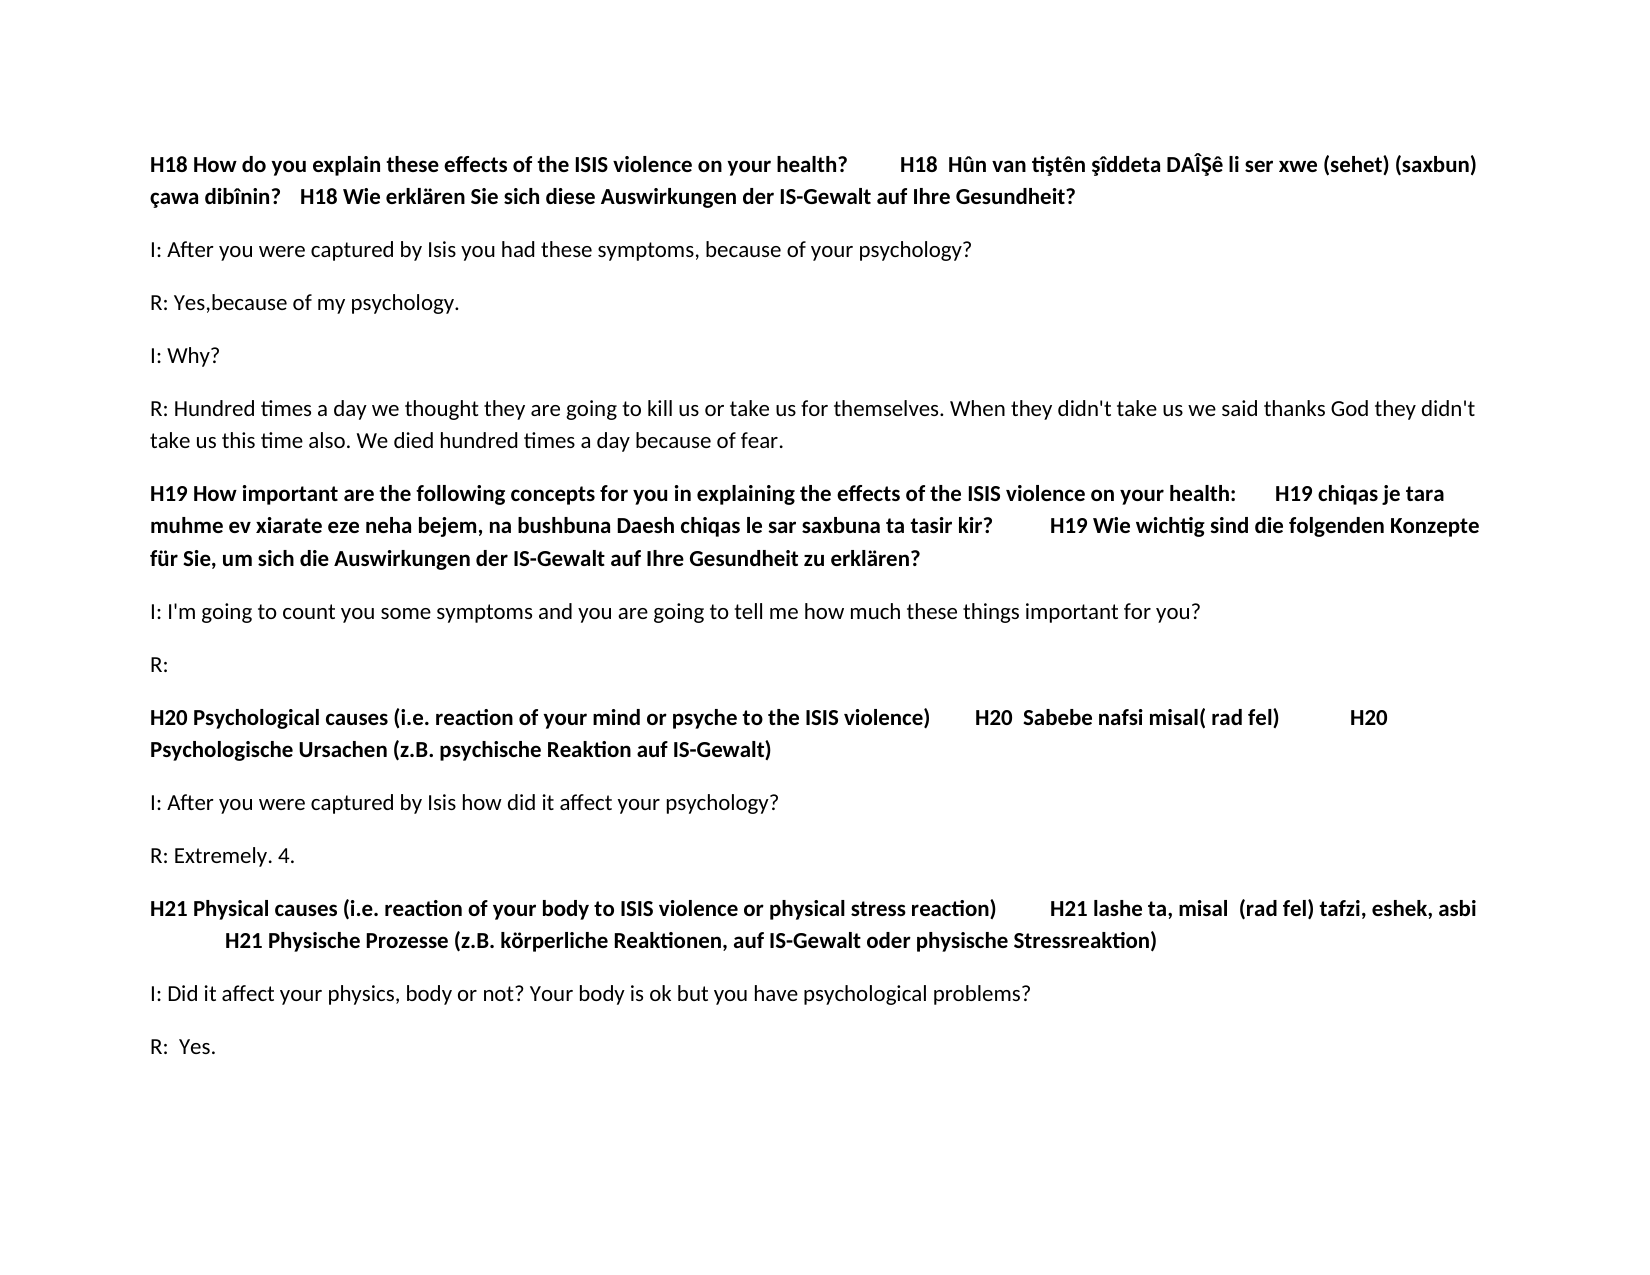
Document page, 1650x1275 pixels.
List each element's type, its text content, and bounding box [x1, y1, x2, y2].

text H19 How important are the following concepts for you in explaining the effects of the ISIS violence on your health: H19 chiqas je tara muhme ev xiarate eze neha bejem, na bushbuna Daesh chiqas le sar saxbuna ta tasir kir? H19 Wie wichtig sind die folgenden Konzepte für Sie, um sich die Auswirkungen der IS-Gewalt auf Ihre Gesundheit zu erklären? [150, 479, 1500, 572]
text I: Did it affect your physics, body or not? Your body is ok but you have psychological problems? [150, 979, 1500, 1007]
text R: Hundred times a day we thought they are going to kill us or take us for themselves. When they didn't take us we said thanks God they didn't take us this time also. We died hundred times a day because of fear. [150, 394, 1500, 454]
text R: Yes. [150, 1032, 1500, 1060]
text I: Why? [150, 341, 1500, 369]
text I: After you were captured by Isis how did it affect your psychology? [150, 788, 1500, 816]
text H18 How do you explain these effects of the ISIS violence on your health? H18 Hûn van tiştên şîddeta DAÎŞê li ser xwe (sehet) (saxbun) çawa dibînin? H18 Wie erklären Sie sich diese Auswirkungen der IS-Gewalt auf Ihre Gesundheit? [150, 150, 1500, 210]
text H21 Physical causes (i.e. reaction of your body to ISIS violence or physical stress reaction) H21 lashe ta, misal (rad fel) tafzi, eshek, asbi H21 Physische Prozesse (z.B. körperliche Reaktionen, auf IS-Gewalt oder physische Stressreaktion) [150, 894, 1500, 954]
text H20 Psychological causes (i.e. reaction of your mind or psyche to the ISIS violence) H20 Sabebe nafsi misal( rad fel) H20 Psychologische Ursachen (z.B. psychische Reaktion auf IS-Gewalt) [150, 703, 1500, 763]
text I: After you were captured by Isis you had these symptoms, because of your psychology? [150, 235, 1500, 263]
text I: I'm going to count you some symptoms and you are going to tell me how much these things important for you? [150, 597, 1500, 625]
text R: Extremely. 4. [150, 841, 1500, 869]
text R: Yes,because of my psychology. [150, 288, 1500, 316]
text R: [150, 650, 1500, 678]
